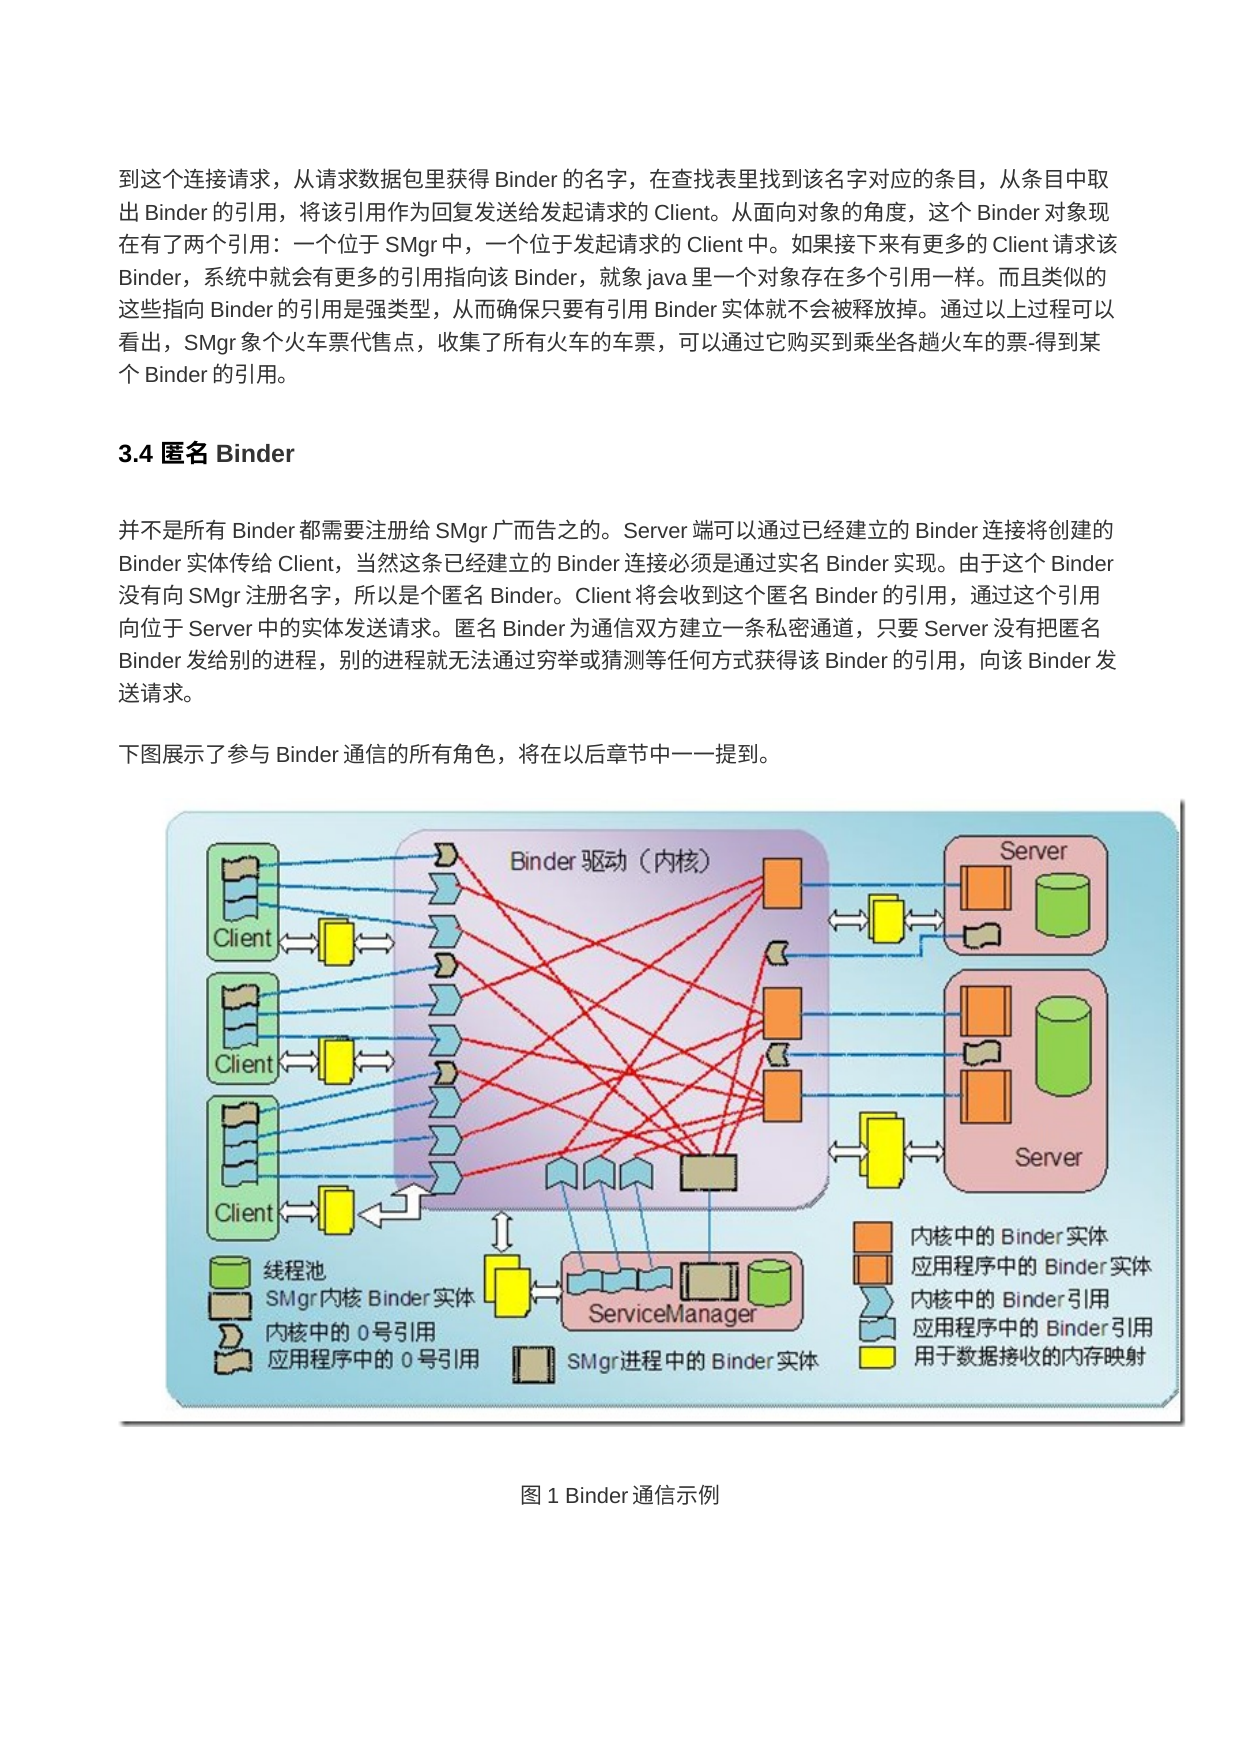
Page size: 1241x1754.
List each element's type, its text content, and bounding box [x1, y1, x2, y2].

picture [118, 798, 1186, 1427]
text 3.4 匿名 Binder [118, 419, 1122, 484]
text 下图展示了参与Binder通信的所有角色，将在以后章节中一一提到。 [118, 737, 1122, 769]
text 图 1 Binder通信示例 [118, 1478, 1122, 1510]
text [118, 162, 1122, 389]
text 并不是所有Binder都需要注册给SMgr广而告之的。Server端可以通过已经建立的Binder连接将创建的Binder实体传给Client，当然这条已经建立的Binder连接必须是通过实名Binder实现。由于这个Binder没有向SMgr注册名字，所以是个匿名Binder。Client将会收到这个匿名Binder的引用，通过这个引用向位于Server中的实体发送请求。匿名Binder为通信双方建立一条私密通道，只要Server没有把匿名Binder发给别的进程，别的进程就无法通过穷举或猜测等任何方式获得该Binder的引用，向该Binder发送请求。 [118, 513, 1122, 708]
